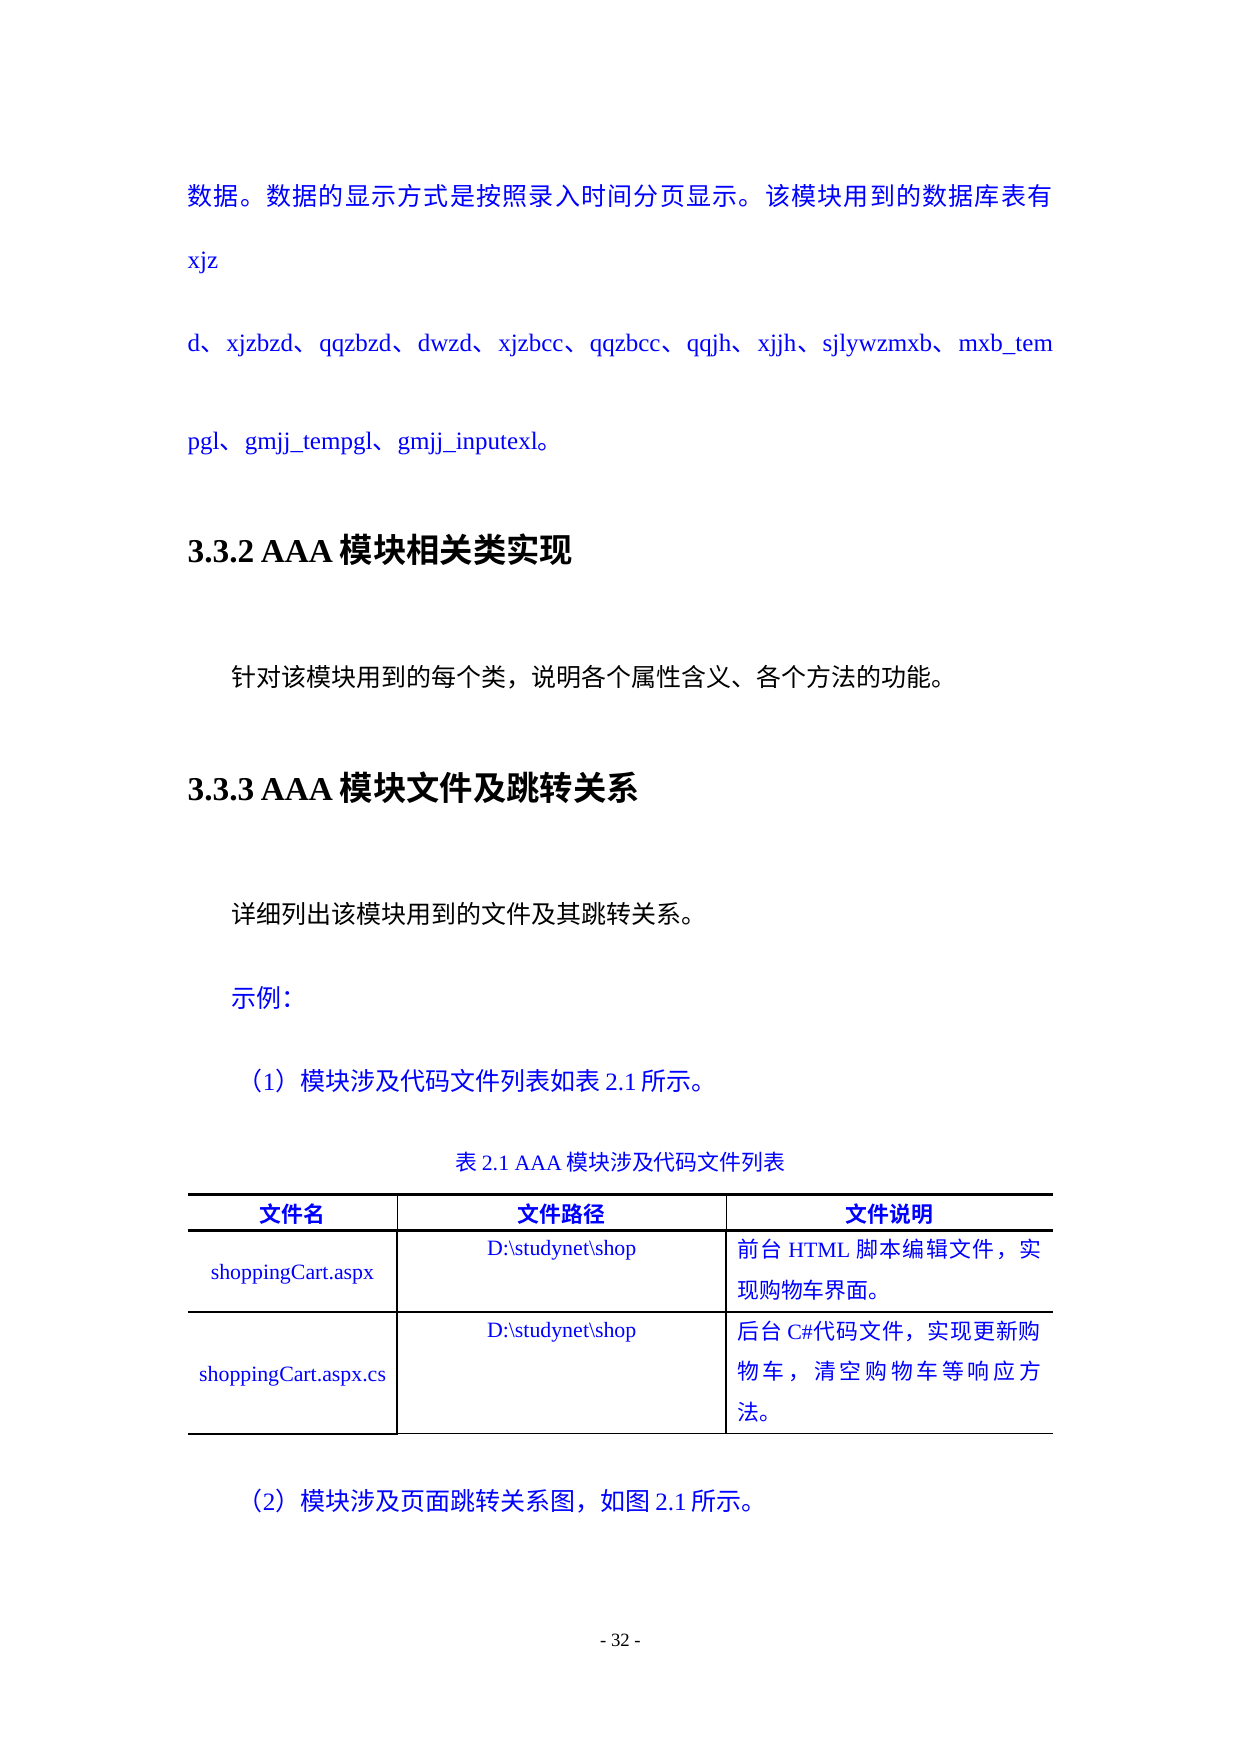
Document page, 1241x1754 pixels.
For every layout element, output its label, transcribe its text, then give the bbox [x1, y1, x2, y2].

subtitle 3.3.3 AAA模块文件及跳转关系 [187, 753, 1053, 818]
table_header 文件说明 [727, 1196, 1053, 1229]
table_cell D:\studynet\shop [398, 1232, 725, 1311]
table_header 文件名 [188, 1196, 397, 1229]
text 示例： [187, 964, 1053, 1029]
table_header 文件路径 [398, 1196, 726, 1229]
subtitle 3.3.2 AAA模块相关类实现 [187, 516, 1053, 581]
text 详细列出该模块用到的文件及其跳转关系。 [187, 881, 1053, 946]
text 针对该模块用到的每个类，说明各个属性含义、各个方法的功能。 [187, 643, 1053, 708]
text 表2.1 AAA模块涉及代码文件列表 [187, 1144, 1053, 1177]
table_cell 后台C#代码文件，实现更新购物车，清空购物车等响应方法。 [727, 1313, 1053, 1433]
table_cell D:\studynet\shop [398, 1313, 725, 1433]
table_cell shoppingCart.aspx [188, 1232, 396, 1311]
table_cell 前台HTML脚本编辑文件，实现购物车界面。 [727, 1232, 1053, 1311]
text （2）模块涉及页面跳转关系图，如图2.1所示。 [238, 1467, 1053, 1532]
text （1）模块涉及代码文件列表如表2.1所示。 [238, 1047, 1053, 1112]
table_cell shoppingCart.aspx.cs [188, 1313, 396, 1433]
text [187, 162, 1053, 471]
